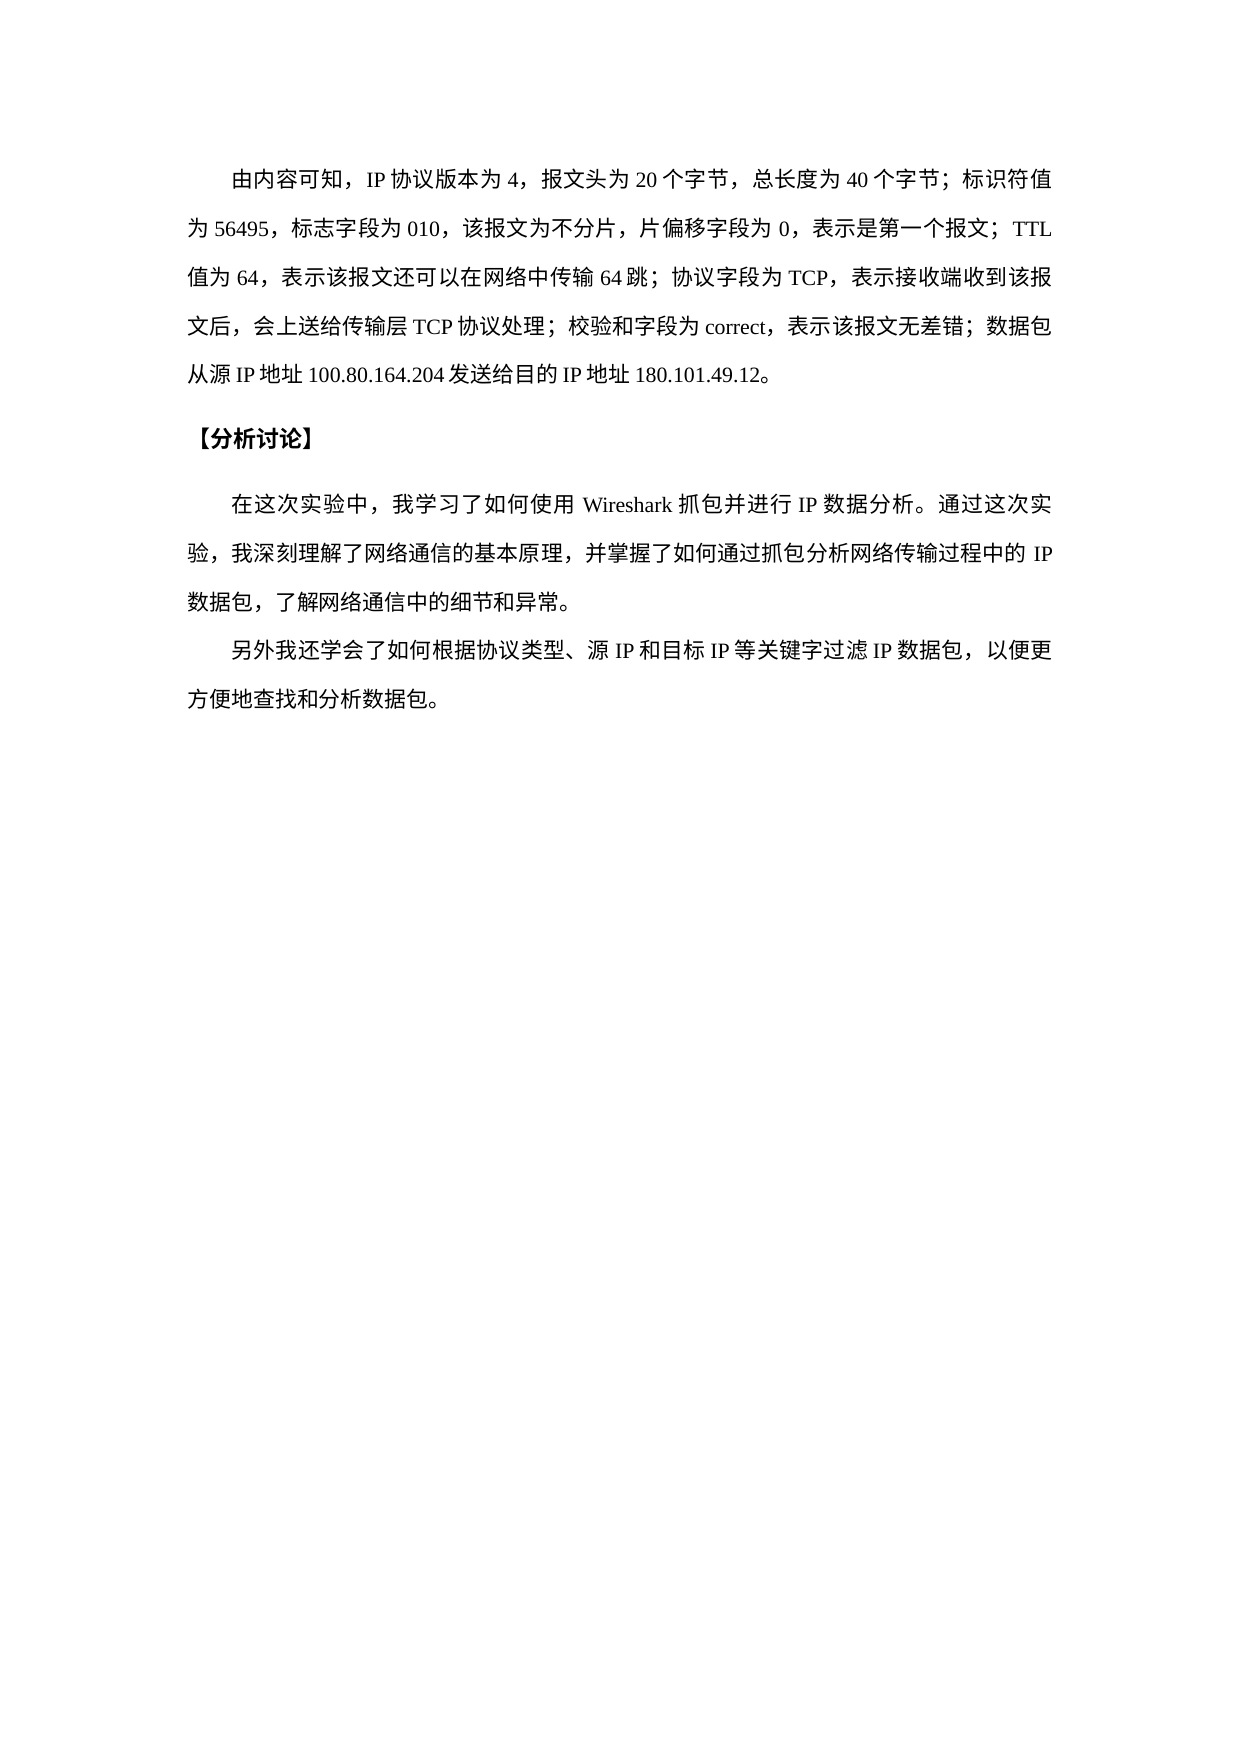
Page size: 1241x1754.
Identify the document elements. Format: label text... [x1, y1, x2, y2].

text 【分析讨论】 [187, 405, 1053, 470]
text 在这次实验中，我学习了如何使用Wireshark抓包并进行IP数据分析。通过这次实验，我深刻理解了网络通信的基本原理，并掌握了如何通过抓包分析网络传输过程中的IP数据包，了解网络通信中的细节和异常。 [187, 487, 1053, 617]
text 另外我还学会了如何根据协议类型、源IP和目标IP等关键字过滤IP数据包，以便更方便地查找和分析数据包。 [187, 633, 1053, 714]
text 由内容可知，IP协议版本为4，报文头为20个字节，总长度为40个字节；标识符值为56495，标志字段为010，该报文为不分片，片偏移字段为0，表示是第一个报文；TTL值为64，表示该报文还可以在网络中传输64跳；协议字段为TCP，表示接收端收到该报文后，会上送给传输层TCP协议处理；校验和字段为correct，表示该报文无差错；数据包从源IP地址100.80.164.204发送给目的IP地址180.101.49.12。 [187, 162, 1053, 389]
